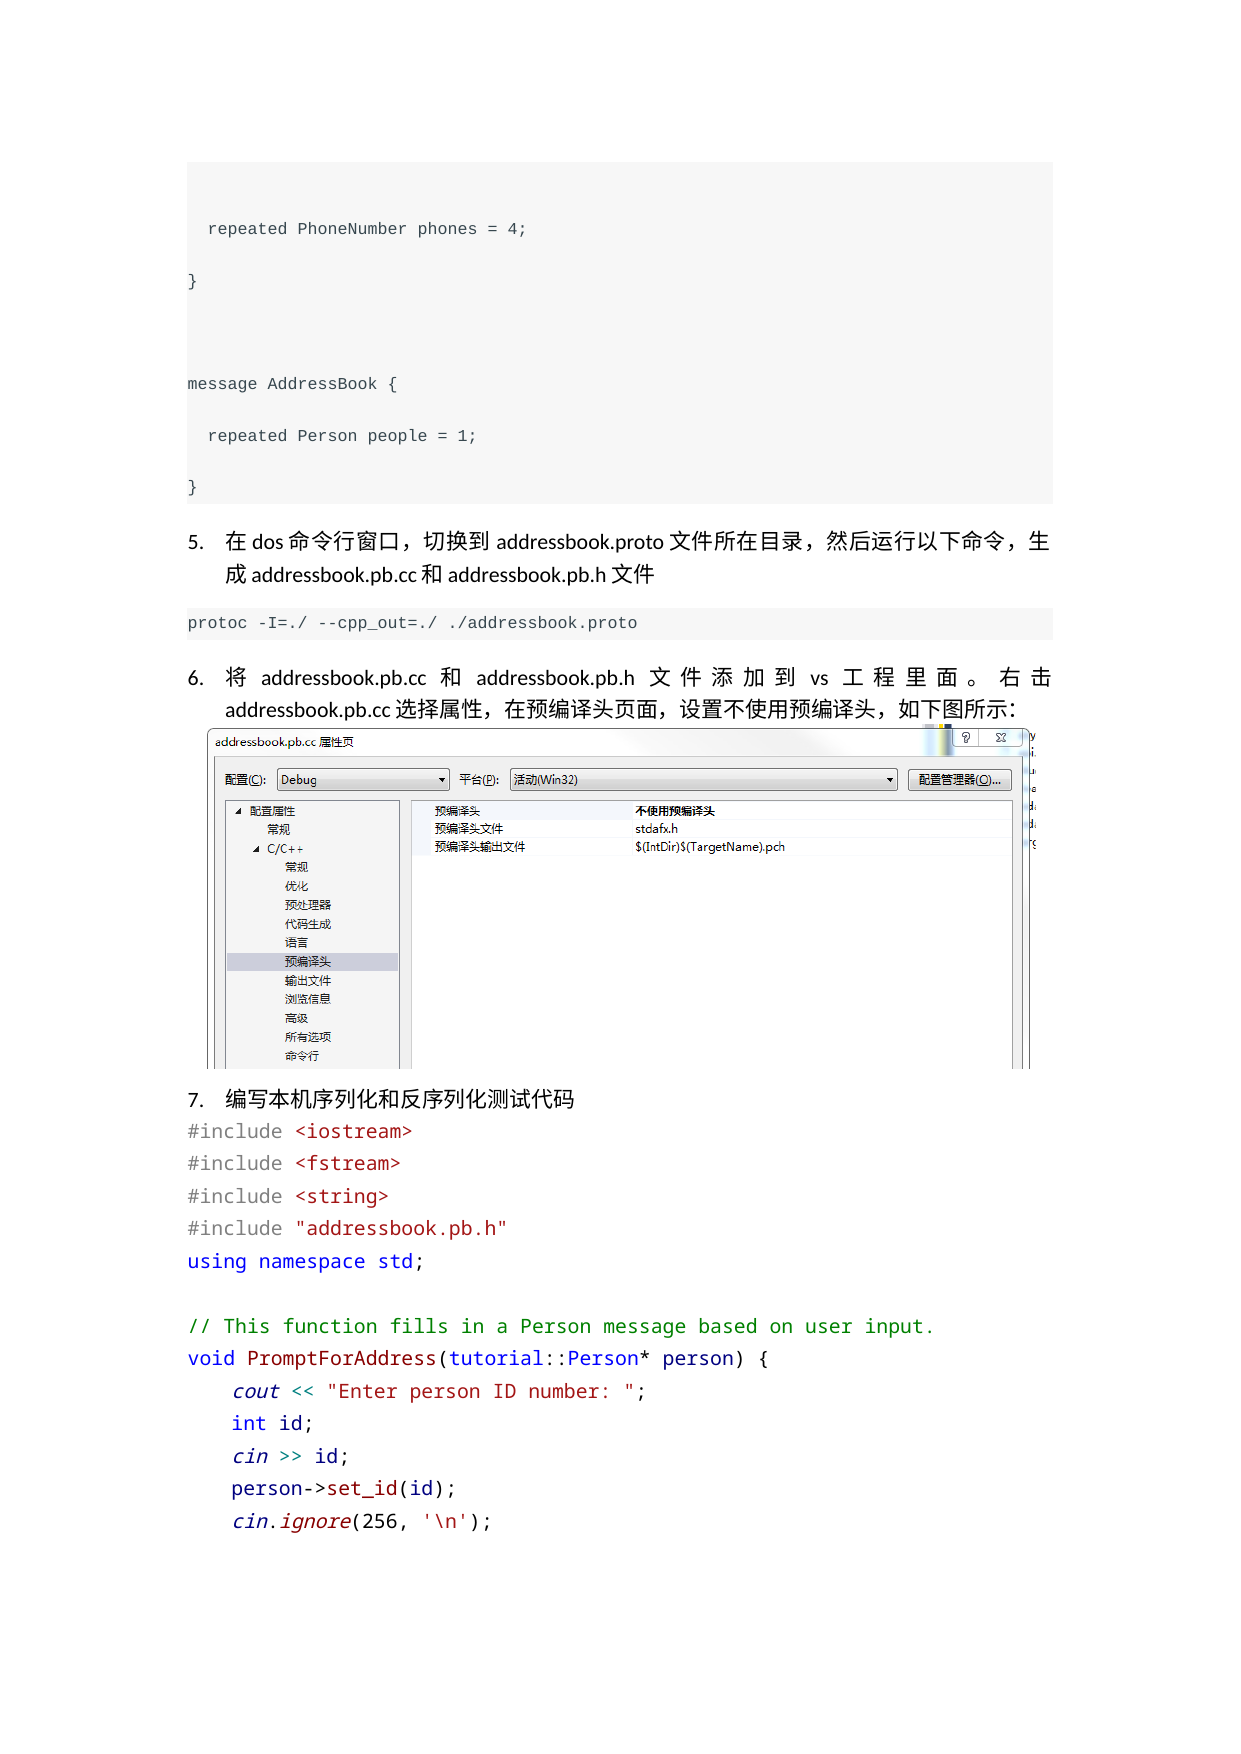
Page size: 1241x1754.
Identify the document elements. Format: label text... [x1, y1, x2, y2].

text } [187, 472, 1053, 504]
text #include "addressbook.pb.h" [187, 1212, 1053, 1244]
list 编写本机序列化和反序列化测试代码 [187, 1082, 1053, 1114]
text int id; [187, 1407, 1053, 1439]
text cout << "Enter person ID number: "; [187, 1374, 1053, 1407]
text void PromptForAddress(tutorial::Person* person) { [187, 1342, 1053, 1374]
text cin >> id; [187, 1439, 1053, 1472]
text repeated PhoneNumber phones = 4; [187, 214, 1053, 246]
text repeated Person people = 1; [187, 420, 1053, 453]
text } [187, 265, 1053, 298]
text // This function fills in a Person message based on user input. [187, 1309, 1053, 1342]
text person->set_id(id); [187, 1472, 1053, 1504]
text message AddressBook { [187, 369, 1053, 401]
picture [204, 724, 1036, 1069]
text protoc -I=./ --cpp_out=./ ./addressbook.proto [187, 608, 1053, 640]
text #include <fstream> [187, 1147, 1053, 1179]
list 在dos命令行窗口，切换到addressbook.proto文件所在目录，然后运行以下命令，生成addressbook.pb.cc和addressbook.pb.h文件 [187, 524, 1053, 589]
text #include <string> [187, 1179, 1053, 1212]
text cin.ignore(256, '\n'); [187, 1504, 1053, 1537]
text #include <iostream> [187, 1114, 1053, 1147]
text using namespace std; [187, 1244, 1053, 1277]
list 将addressbook.pb.cc和addressbook.pb.h文件添加到vs工程里面。右击addressbook.pb.cc选择属性，在预编译头页面，设置不使用预编译头，如下图所示： [187, 659, 1053, 724]
